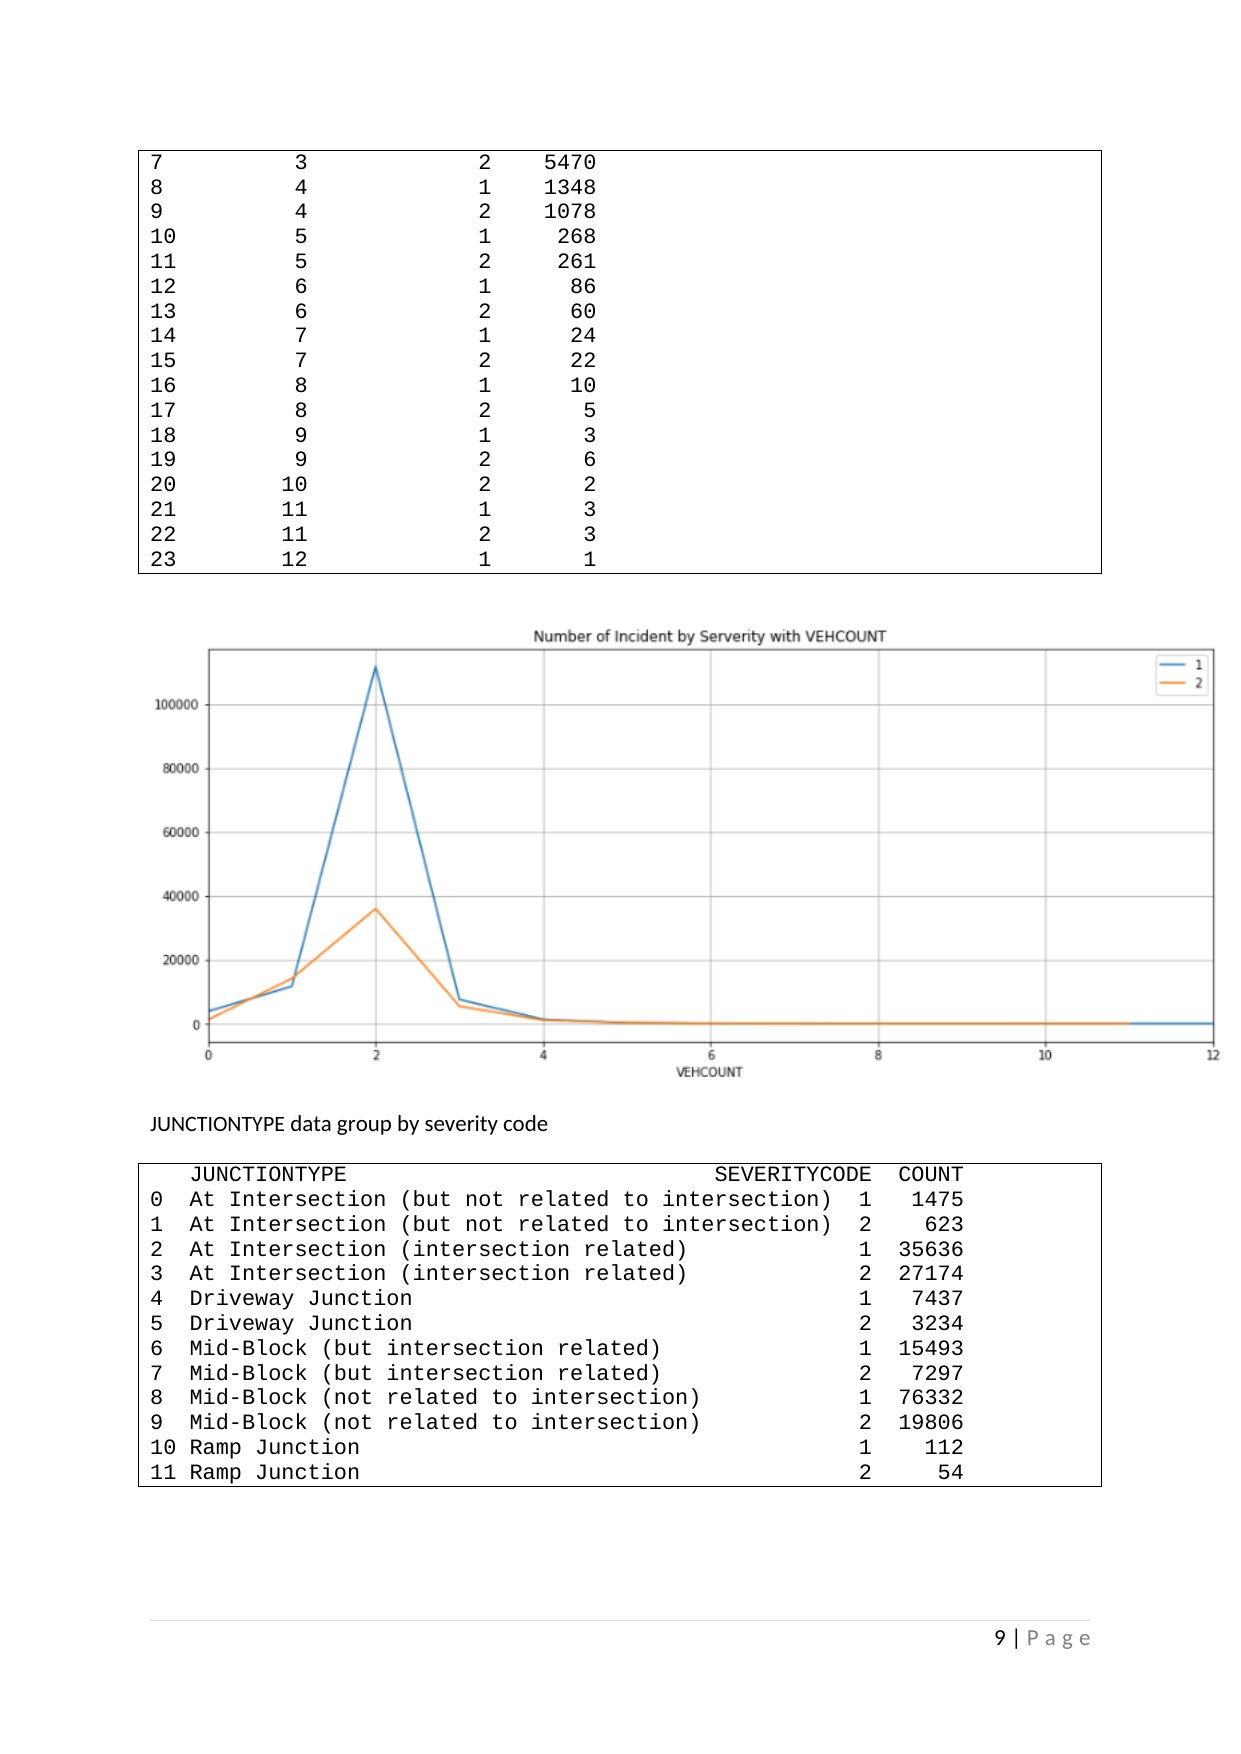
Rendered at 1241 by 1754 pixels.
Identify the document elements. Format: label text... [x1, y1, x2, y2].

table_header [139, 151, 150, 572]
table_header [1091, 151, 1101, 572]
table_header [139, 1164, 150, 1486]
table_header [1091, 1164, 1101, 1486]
text JUNCTIONTYPE data group by severity code [150, 1109, 1090, 1137]
picture [150, 625, 1229, 1085]
